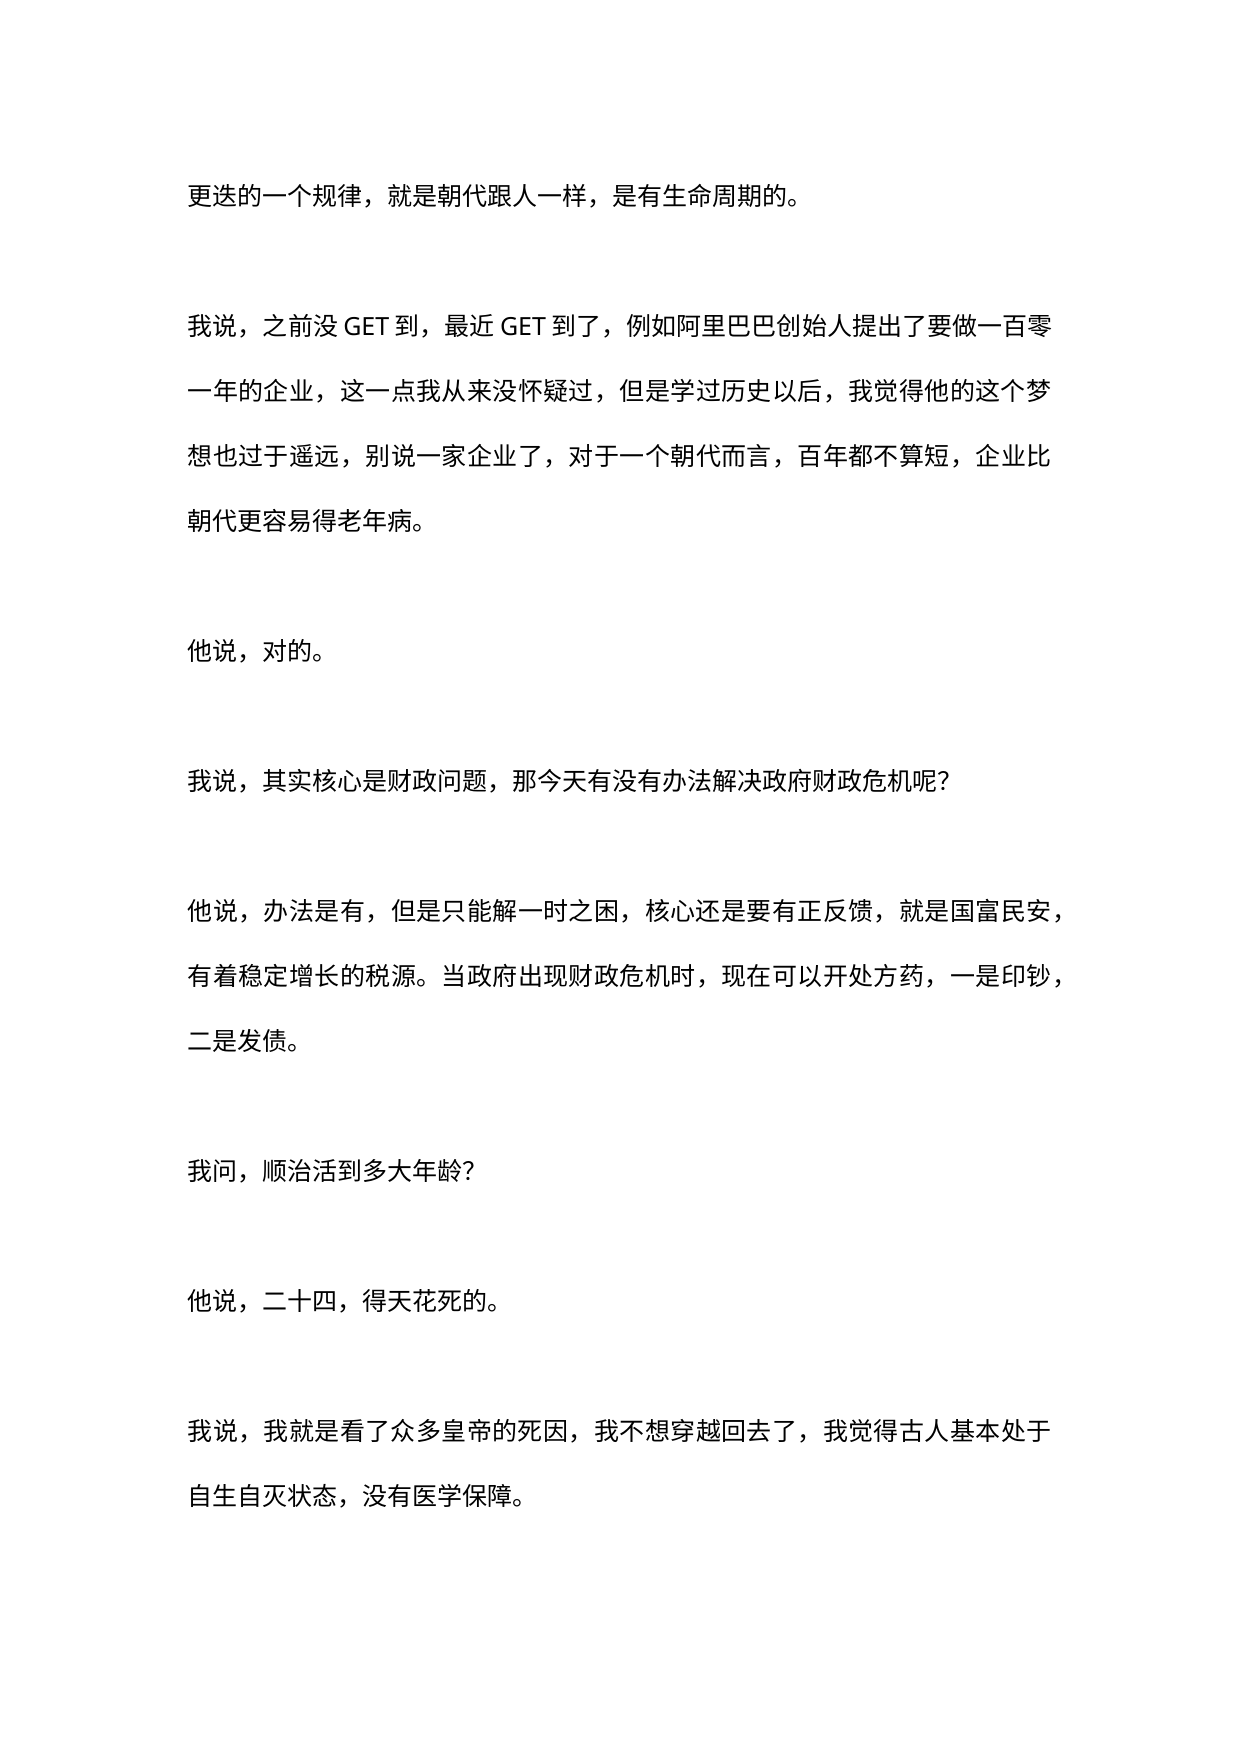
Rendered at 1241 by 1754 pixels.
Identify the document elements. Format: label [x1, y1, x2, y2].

text [187, 162, 1053, 1527]
